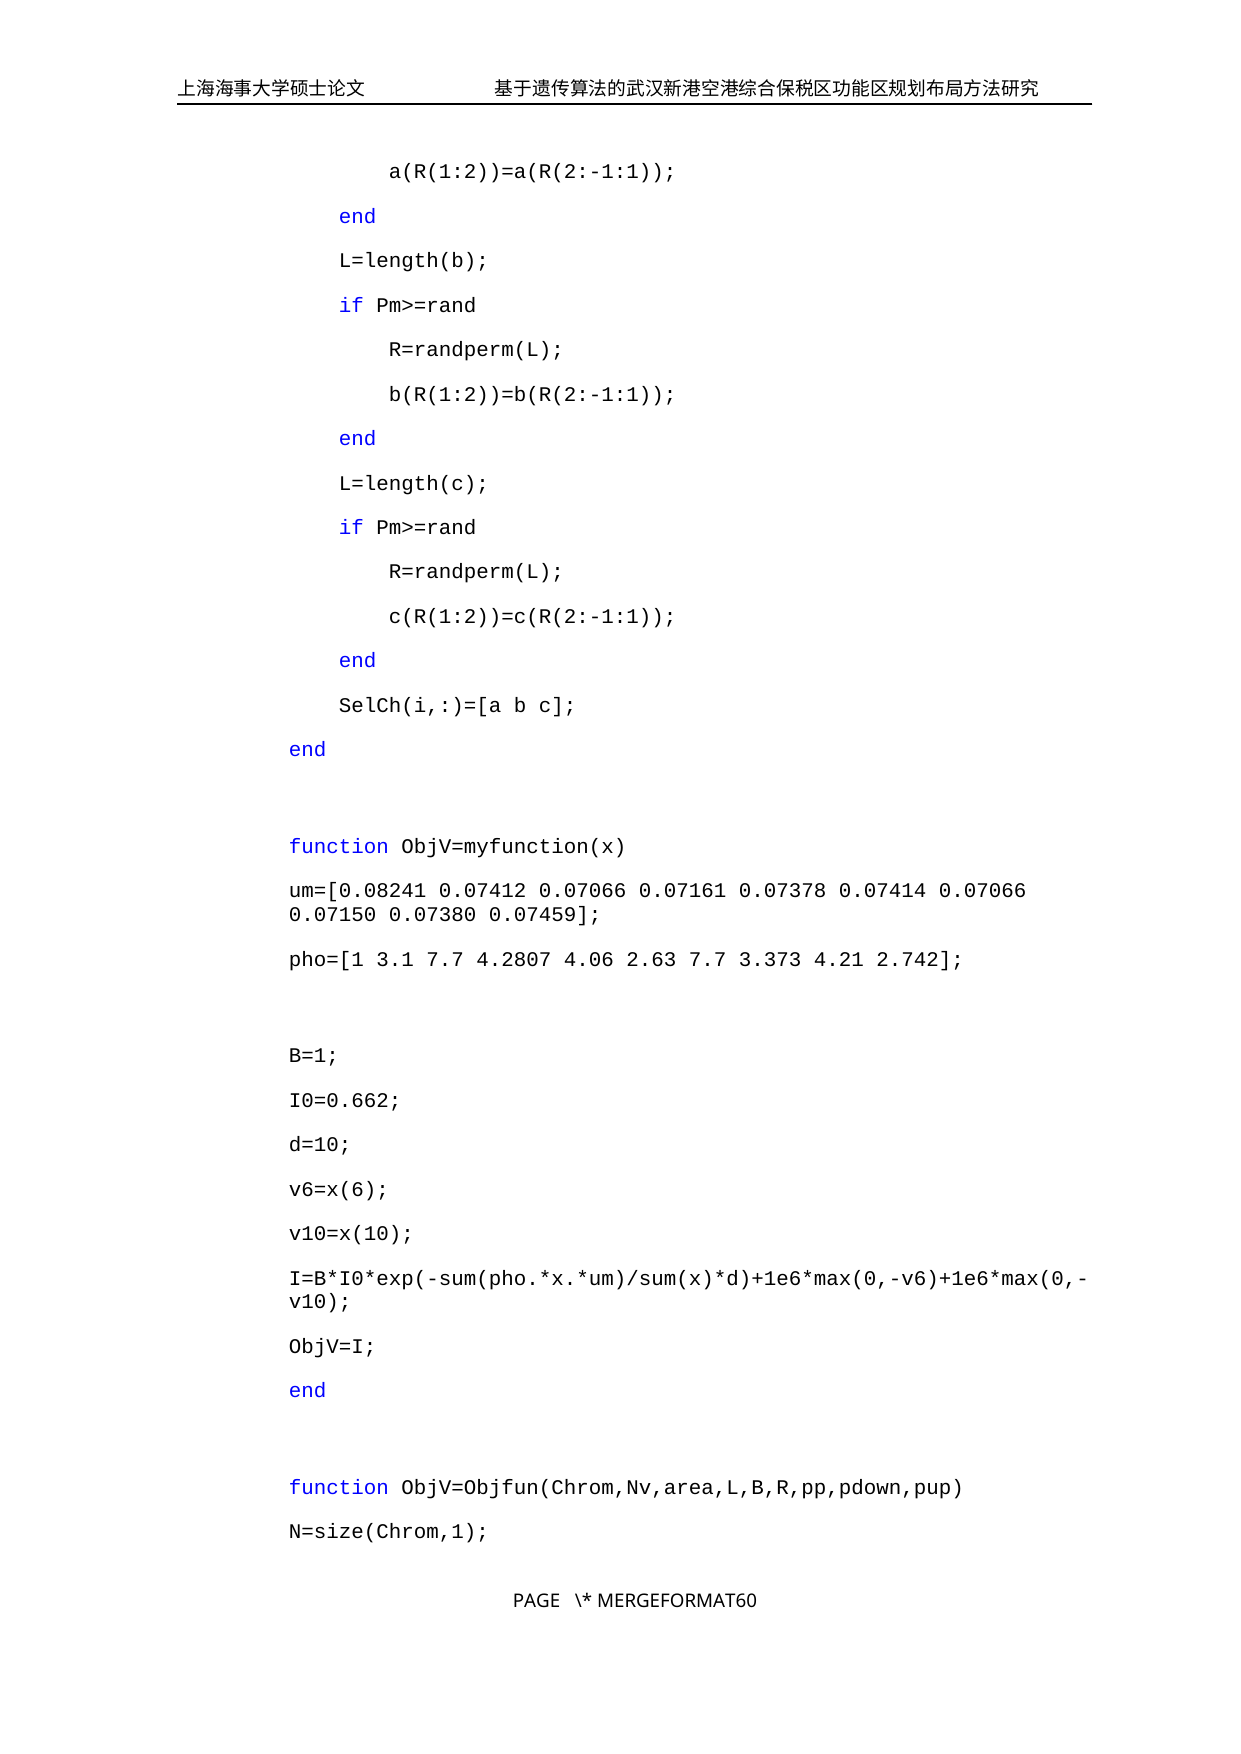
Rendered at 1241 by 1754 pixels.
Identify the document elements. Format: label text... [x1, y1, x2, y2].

text pho=[1 3.1 7.7 4.2807 4.06 2.63 7.7 3.373 4.21 2.742]; [288, 949, 1092, 972]
text function ObjV=myfunction(x) [288, 836, 1092, 860]
text um=[0.08241 0.07412 0.07066 0.07161 0.07378 0.07414 0.07066 0.07150 0.07380 0.07459]; [288, 881, 1092, 928]
text N=size(Chrom,1); [288, 1521, 1092, 1545]
text v10=x(10); [288, 1223, 1092, 1247]
text R=randperm(L); [288, 339, 1092, 363]
text end [288, 739, 1092, 763]
text R=randperm(L); [288, 562, 1092, 585]
text L=length(c); [288, 473, 1092, 496]
text if Pm>=rand [288, 295, 1092, 318]
text d=10; [288, 1134, 1092, 1158]
text a(R(1:2))=a(R(2:-1:1)); [288, 161, 1092, 185]
text end [288, 428, 1092, 452]
text end [288, 1380, 1092, 1404]
text I=B*I0*exp(-sum(pho.*x.*um)/sum(x)*d)+1e6*max(0,-v6)+1e6*max(0,-v10); [288, 1268, 1092, 1315]
text b(R(1:2))=b(R(2:-1:1)); [288, 384, 1092, 407]
text I0=0.662; [288, 1090, 1092, 1113]
text L=length(b); [288, 250, 1092, 274]
text function ObjV=Objfun(Chrom,Nv,area,L,B,R,pp,pdown,pup) [288, 1477, 1092, 1500]
text c(R(1:2))=c(R(2:-1:1)); [288, 606, 1092, 630]
text end [288, 206, 1092, 229]
text if Pm>=rand [288, 517, 1092, 541]
text B=1; [288, 1045, 1092, 1069]
text ObjV=I; [288, 1336, 1092, 1359]
text end [288, 651, 1092, 674]
text SelCh(i,:)=[a b c]; [288, 695, 1092, 719]
text v6=x(6); [288, 1179, 1092, 1202]
